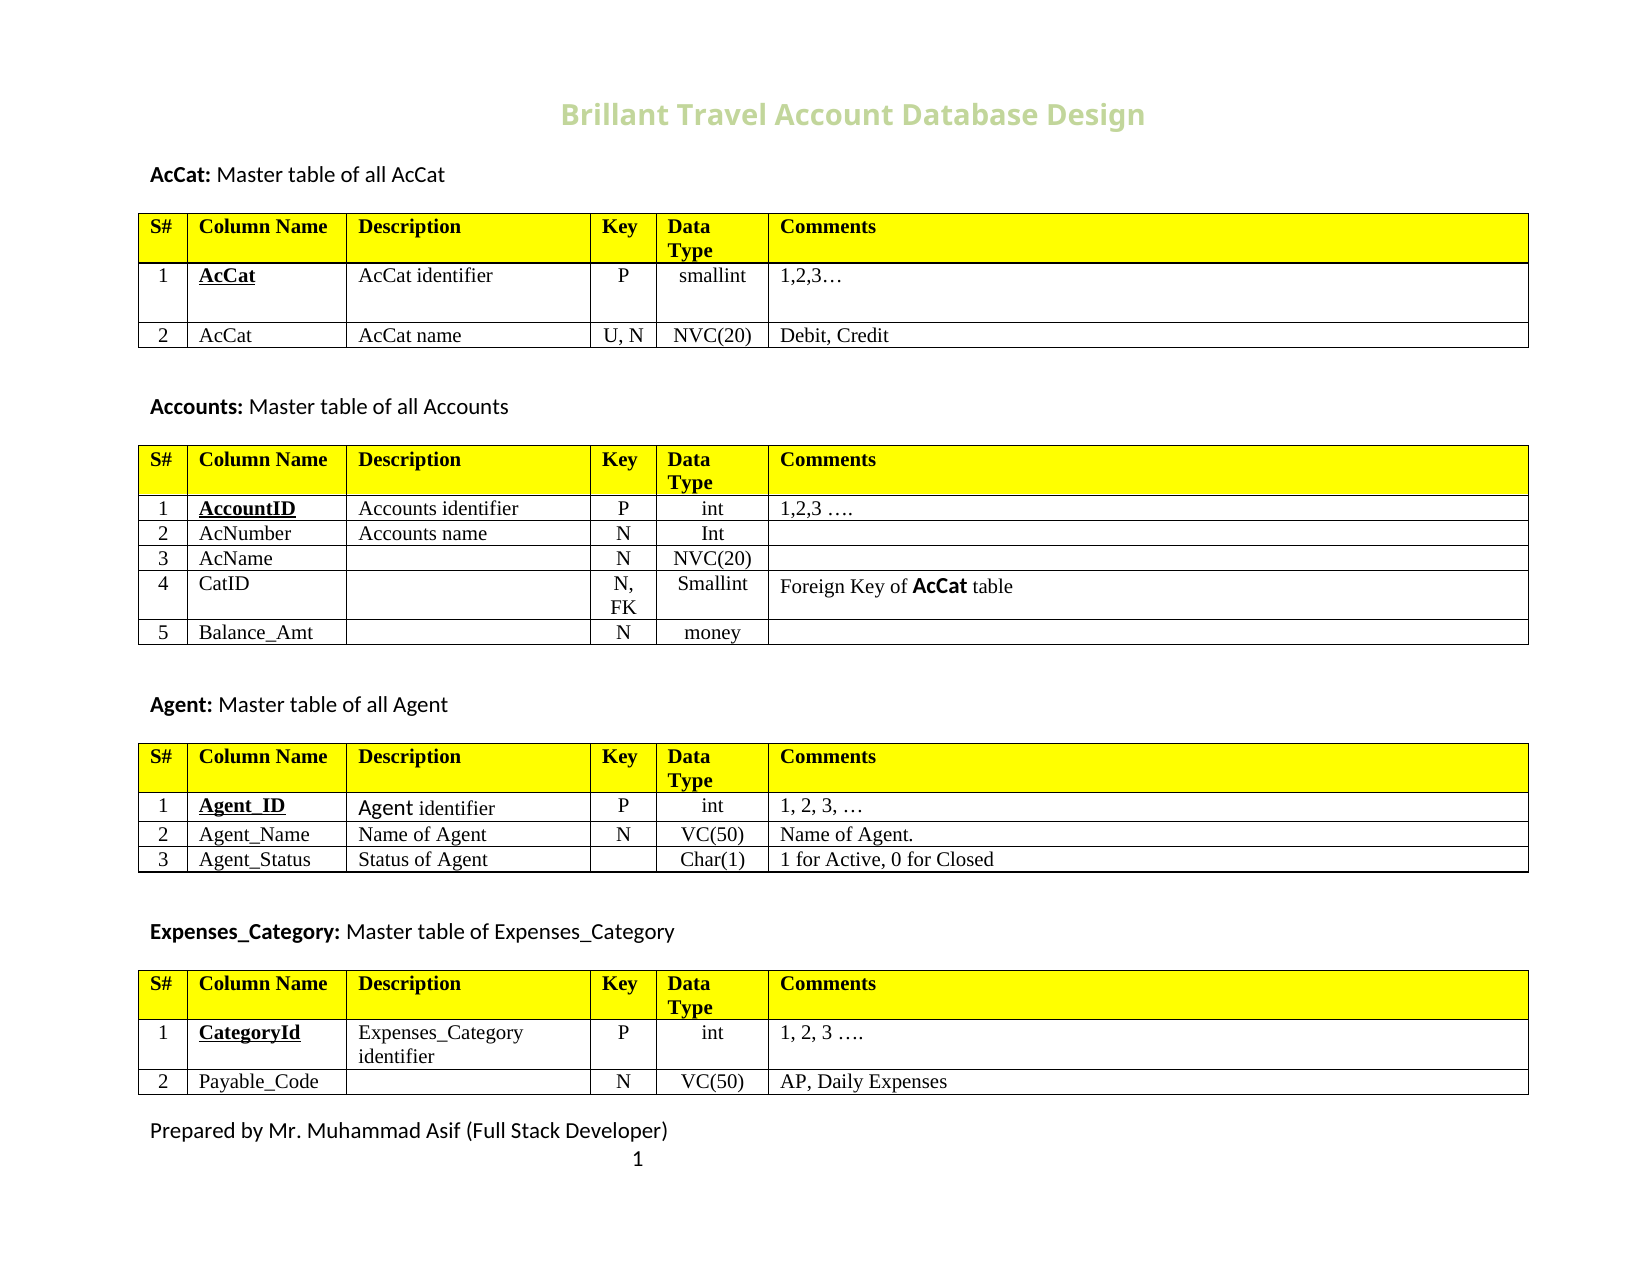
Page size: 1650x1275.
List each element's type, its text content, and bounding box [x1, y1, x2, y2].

table_cell CatID [188, 571, 346, 619]
table_header Column Name [188, 971, 346, 1019]
text Accounts: Master table of all Accounts [150, 392, 1556, 420]
table_cell Agent identifier [347, 793, 590, 821]
table_header Data Type [657, 971, 768, 1019]
table_cell P [591, 793, 656, 821]
table_cell AccountID [188, 496, 346, 520]
table_header Column Name [188, 744, 346, 792]
table_cell N [591, 620, 656, 644]
table_cell 1 [139, 496, 187, 520]
table_cell AcCat name [347, 323, 590, 347]
table_cell 4 [139, 571, 187, 619]
table_cell 1,2,3 …. [769, 496, 1528, 520]
table_header S# [139, 744, 187, 792]
table_cell AcCat [188, 264, 346, 322]
table_header Key [591, 446, 656, 494]
table_cell smallint [657, 264, 768, 322]
table_cell [347, 620, 590, 644]
table_cell 5 [139, 620, 187, 644]
table_cell Status of Agent [347, 847, 590, 871]
table_cell 2 [139, 521, 187, 545]
table_cell AcCat identifier [347, 264, 590, 322]
table_cell 1,2,3… [769, 264, 1528, 322]
table_header Comments [769, 214, 1528, 262]
table_cell Agent_Status [188, 847, 346, 871]
table_cell [769, 546, 1528, 570]
table_cell Int [657, 521, 768, 545]
table_header S# [139, 971, 187, 1019]
table_cell 3 [139, 546, 187, 570]
table_cell NVC(20) [657, 323, 768, 347]
table_cell Debit, Credit [769, 323, 1528, 347]
table_cell Expenses_Category identifier [347, 1020, 590, 1068]
table_cell [347, 1070, 590, 1093]
table_header Description [347, 446, 590, 494]
table_cell N, FK [591, 571, 656, 619]
table_cell P [591, 264, 656, 322]
table_cell 1 [139, 1020, 187, 1068]
table_cell U, N [591, 323, 656, 347]
table_cell [591, 847, 656, 871]
table_header Data Type [657, 744, 768, 792]
table_cell 1 [139, 793, 187, 821]
table_header Comments [769, 744, 1528, 792]
table_header Data Type [657, 446, 768, 494]
table_header Comments [769, 971, 1528, 1019]
table_cell Smallint [657, 571, 768, 619]
table_header Description [347, 214, 590, 262]
table_cell Balance_Amt [188, 620, 346, 644]
table_cell N [591, 521, 656, 545]
table_header S# [139, 446, 187, 494]
table_header Description [347, 744, 590, 792]
table_header Data Type [657, 214, 768, 262]
table_cell NVC(20) [657, 546, 768, 570]
table_cell 2 [139, 1070, 187, 1093]
table_header Key [591, 744, 656, 792]
table_cell Agent_ID [188, 793, 346, 821]
table_cell N [591, 1070, 656, 1093]
table_header Comments [769, 446, 1528, 494]
table_cell AcCat [188, 323, 346, 347]
table_cell 1 for Active, 0 for Closed [769, 847, 1528, 871]
text Expenses_Category: Master table of Expenses_Category [150, 917, 1556, 945]
table_cell int [657, 793, 768, 821]
table_cell [769, 620, 1528, 644]
table_cell N [591, 546, 656, 570]
table_cell Name of Agent [347, 822, 590, 846]
table_cell Foreign Key of AcCat table [769, 571, 1528, 619]
table_cell Char(1) [657, 847, 768, 871]
table_cell 2 [139, 822, 187, 846]
table_header Column Name [188, 446, 346, 494]
table_cell AcName [188, 546, 346, 570]
table_cell CategoryId [188, 1020, 346, 1068]
table_cell int [657, 1020, 768, 1068]
table_cell Accounts identifier [347, 496, 590, 520]
table_header Key [591, 971, 656, 1019]
table_cell 1 [139, 264, 187, 322]
table_cell money [657, 620, 768, 644]
table_cell Agent_Name [188, 822, 346, 846]
table_cell P [591, 496, 656, 520]
table_cell Name of Agent. [769, 822, 1528, 846]
table_cell N [591, 822, 656, 846]
table_cell [769, 521, 1528, 545]
table_cell 2 [139, 323, 187, 347]
table_cell 1, 2, 3, … [769, 793, 1528, 821]
table_header S# [139, 214, 187, 262]
table_header Column Name [188, 214, 346, 262]
table_cell int [657, 496, 768, 520]
text Agent: Master table of all Agent [150, 690, 1556, 718]
table_cell [347, 546, 590, 570]
table_cell AcNumber [188, 521, 346, 545]
table_cell VC(50) [657, 1070, 768, 1093]
text AcCat: Master table of all AcCat [150, 160, 1556, 188]
text Brillant Travel Account Database Design [150, 94, 1556, 133]
table_header Key [591, 214, 656, 262]
table_cell P [591, 1020, 656, 1068]
table_cell AP, Daily Expenses [769, 1070, 1528, 1093]
table_cell 1, 2, 3 …. [769, 1020, 1528, 1068]
table_cell Payable_Code [188, 1070, 346, 1093]
table_cell VC(50) [657, 822, 768, 846]
table_cell 3 [139, 847, 187, 871]
table_cell Accounts name [347, 521, 590, 545]
table_header Description [347, 971, 590, 1019]
table_cell [347, 571, 590, 619]
